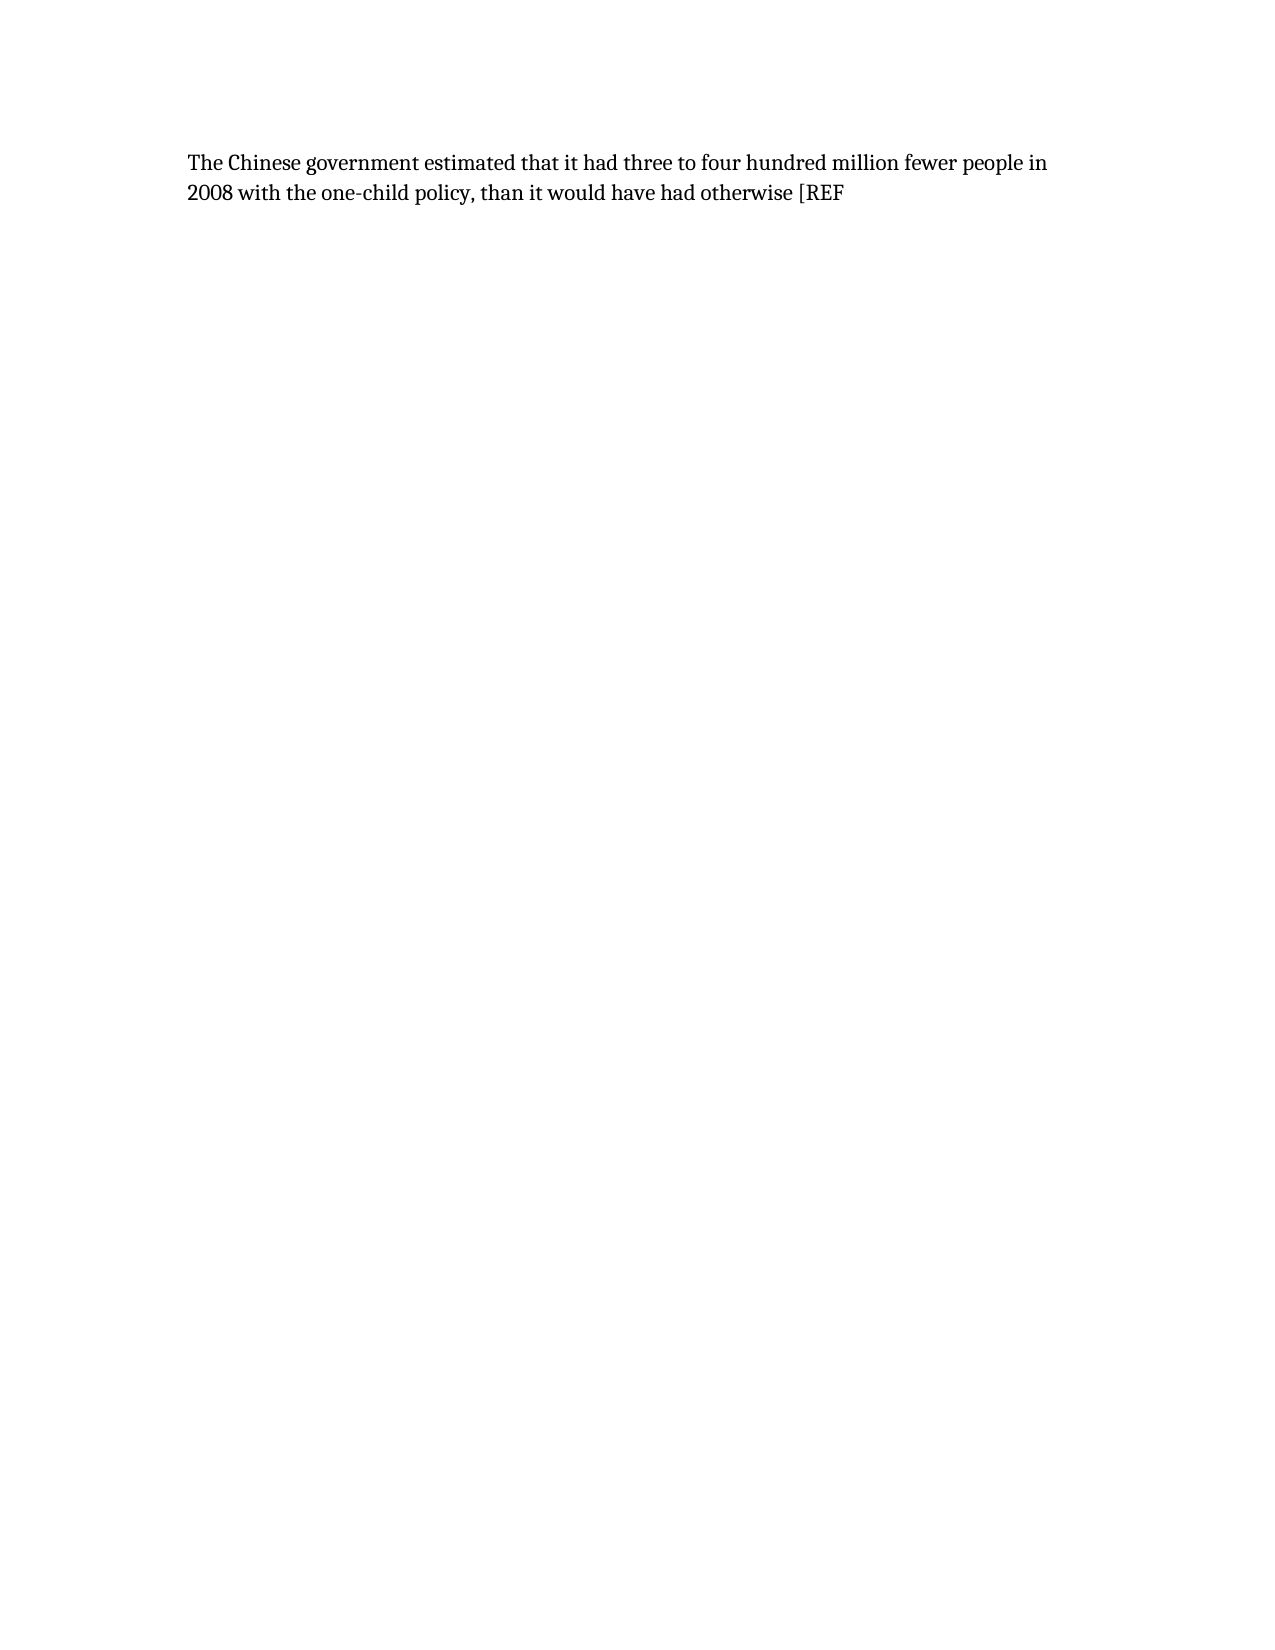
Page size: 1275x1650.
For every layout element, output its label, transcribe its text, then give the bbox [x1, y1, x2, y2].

text The Chinese government estimated that it had three to four hundred million fewer people in 2008 with the one-child policy, than it would have had otherwise [REF [187, 150, 1087, 207]
